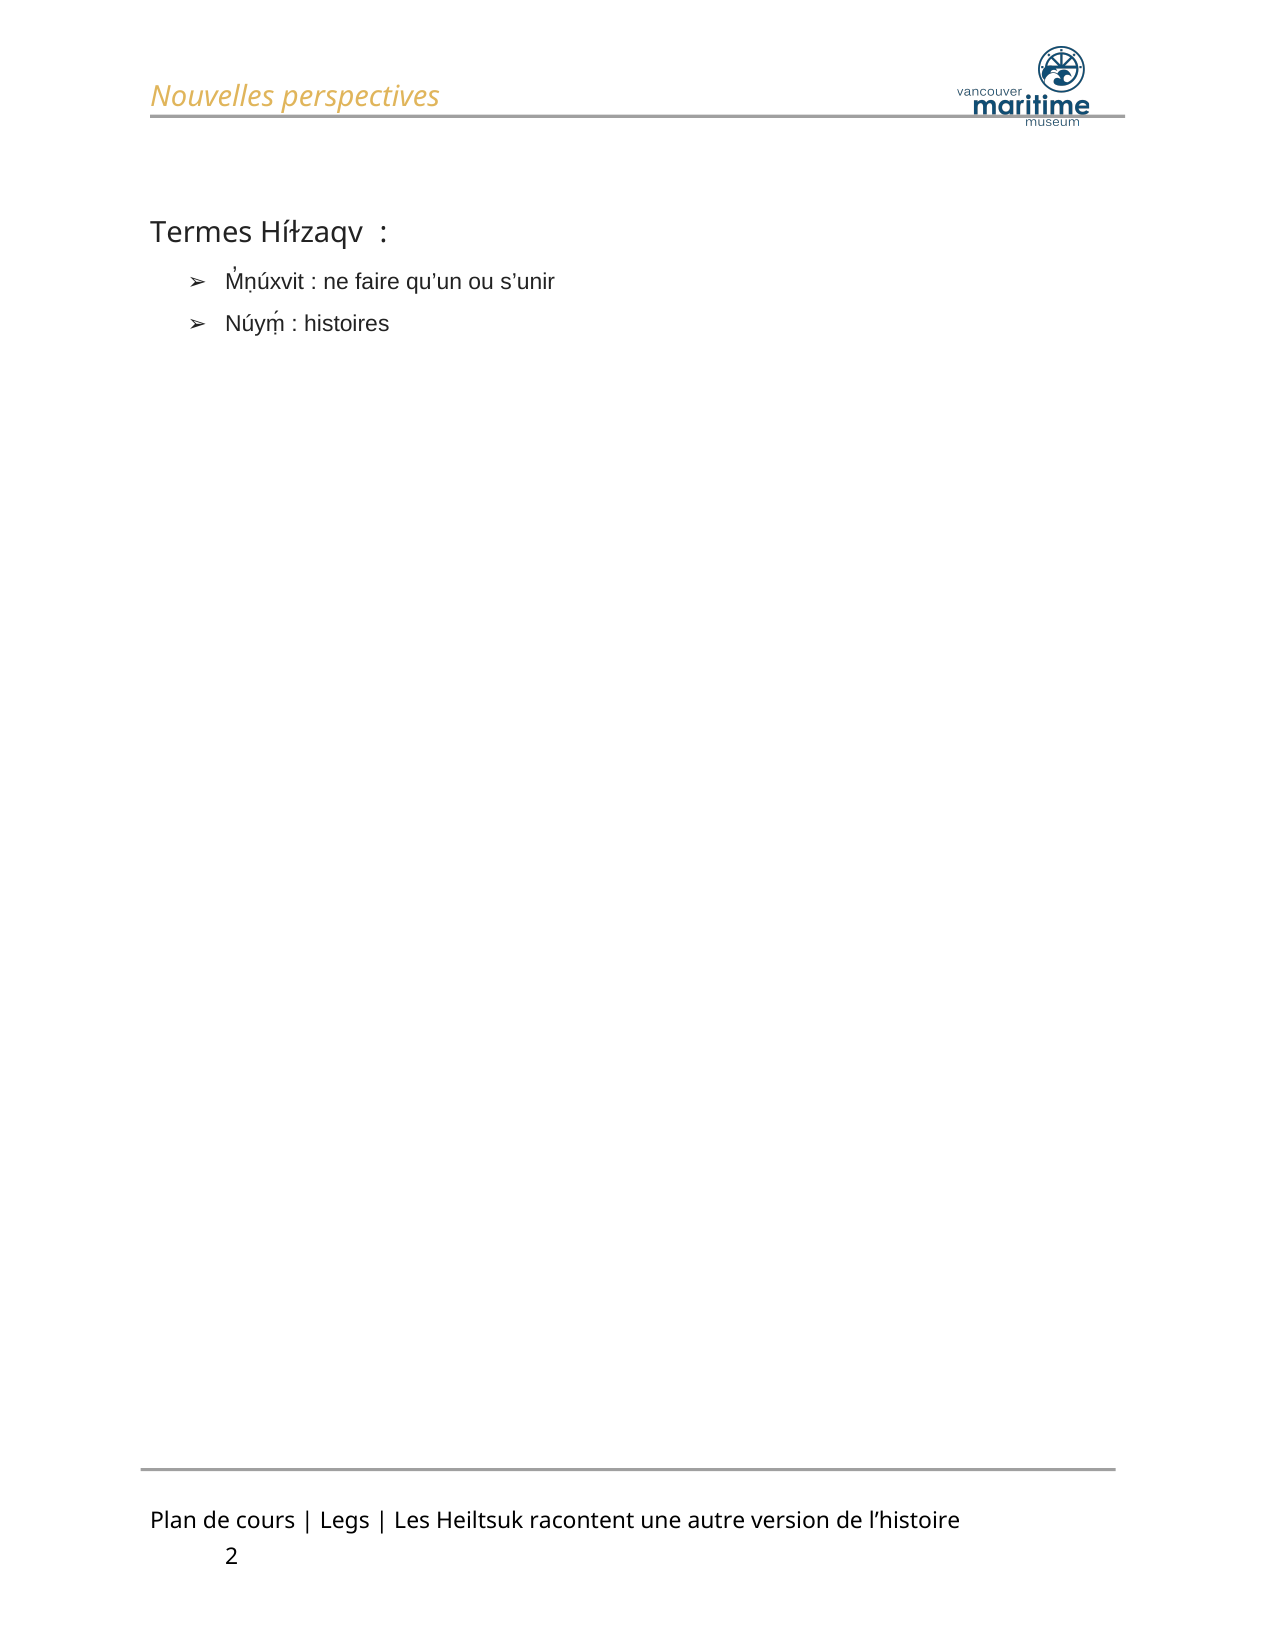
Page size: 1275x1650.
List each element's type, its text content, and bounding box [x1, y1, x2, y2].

picture [957, 46, 1090, 114]
picture [957, 118, 1090, 126]
list M̓ṇúxvit : ne faire qu’un ou s’unir [187, 265, 1125, 296]
subtitle Termes Híɫzaqv : [150, 207, 1125, 252]
list Núyṃ́ : histoires [187, 307, 1125, 338]
